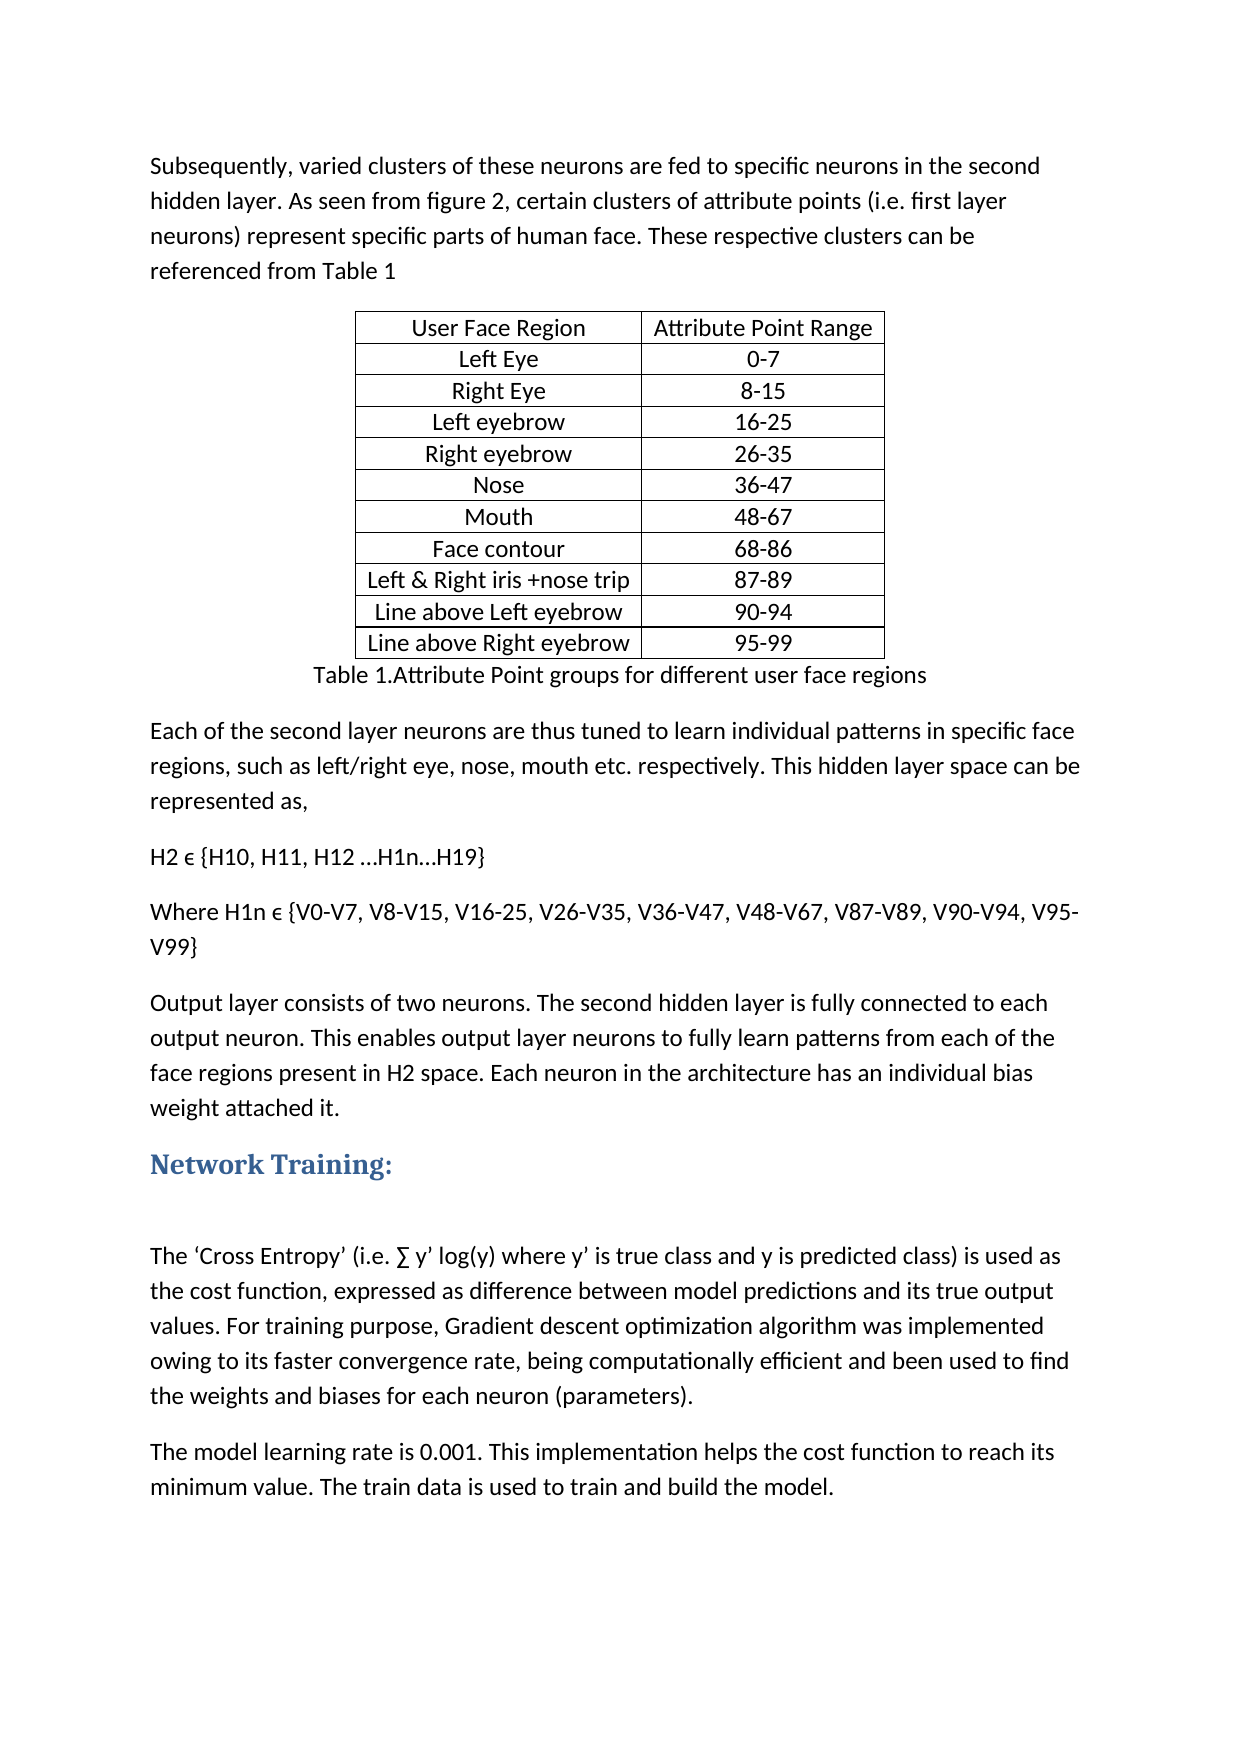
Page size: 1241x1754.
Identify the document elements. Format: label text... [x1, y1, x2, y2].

table_cell 8-15 [642, 375, 884, 406]
table_header User Face Region [356, 312, 641, 342]
table_cell Line above Right eyebrow [356, 628, 641, 658]
text Where H1n ϵ {V0-V7, V8-V15, V16-25, V26-V35, V36-V47, V48-V67, V87-V89, V90-V94, V95-V99} [150, 897, 1090, 962]
table_cell Left & Right iris +nose trip [356, 564, 641, 595]
text Output layer consists of two neurons. The second hidden layer is fully connected to each output neuron. This enables output layer neurons to fully learn patterns from each of the face regions present in H2 space. Each neuron in the architecture has an individual bias weight attached it. [150, 987, 1090, 1123]
table_cell Right eyebrow [356, 438, 641, 469]
text The model learning rate is 0.001. This implementation helps the cost function to reach its minimum value. The train data is used to train and build the model. [150, 1436, 1090, 1501]
table_cell 68-86 [642, 533, 884, 563]
table_cell 26-35 [642, 438, 884, 469]
table_cell 87-89 [642, 564, 884, 595]
table_cell Mouth [356, 501, 641, 532]
table_cell 48-67 [642, 501, 884, 532]
table_cell Right Eye [356, 375, 641, 406]
text H2 ϵ {H10, H11, H12 …H1n…H19} [150, 841, 1090, 871]
table_cell Line above Left eyebrow [356, 596, 641, 626]
table_cell Left eyebrow [356, 407, 641, 437]
table_cell 16-25 [642, 407, 884, 437]
subtitle Network Training: [150, 1148, 1090, 1182]
table_cell Face contour [356, 533, 641, 563]
table_cell 0-7 [642, 344, 884, 374]
text The ‘Cross Entropy’ (i.e. ∑ y’ log(y) where y’ is true class and y is predicted class) is used as the cost function, expressed as difference between model predictions and its true output values. For training purpose, Gradient descent optimization algorithm was implemented owing to its faster convergence rate, being computationally efficient and been used to find the weights and biases for each neuron (parameters). [150, 1240, 1090, 1410]
text Subsequently, varied clusters of these neurons are fed to specific neurons in the second hidden layer. As seen from figure 2, certain clusters of attribute points (i.e. first layer neurons) represent specific parts of human face. These respective clusters can be referenced from Table 1 [150, 150, 1090, 286]
table_header Attribute Point Range [642, 312, 884, 342]
table_cell 36-47 [642, 470, 884, 500]
table_cell Left Eye [356, 344, 641, 374]
table_cell 95-99 [642, 628, 884, 658]
text Each of the second layer neurons are thus tuned to learn individual patterns in specific face regions, such as left/right eye, nose, mouth etc. respectively. This hidden layer space can be represented as, [150, 715, 1090, 815]
table_cell 90-94 [642, 596, 884, 626]
text Table 1.Attribute Point groups for different user face regions [150, 659, 1090, 689]
table_cell Nose [356, 470, 641, 500]
